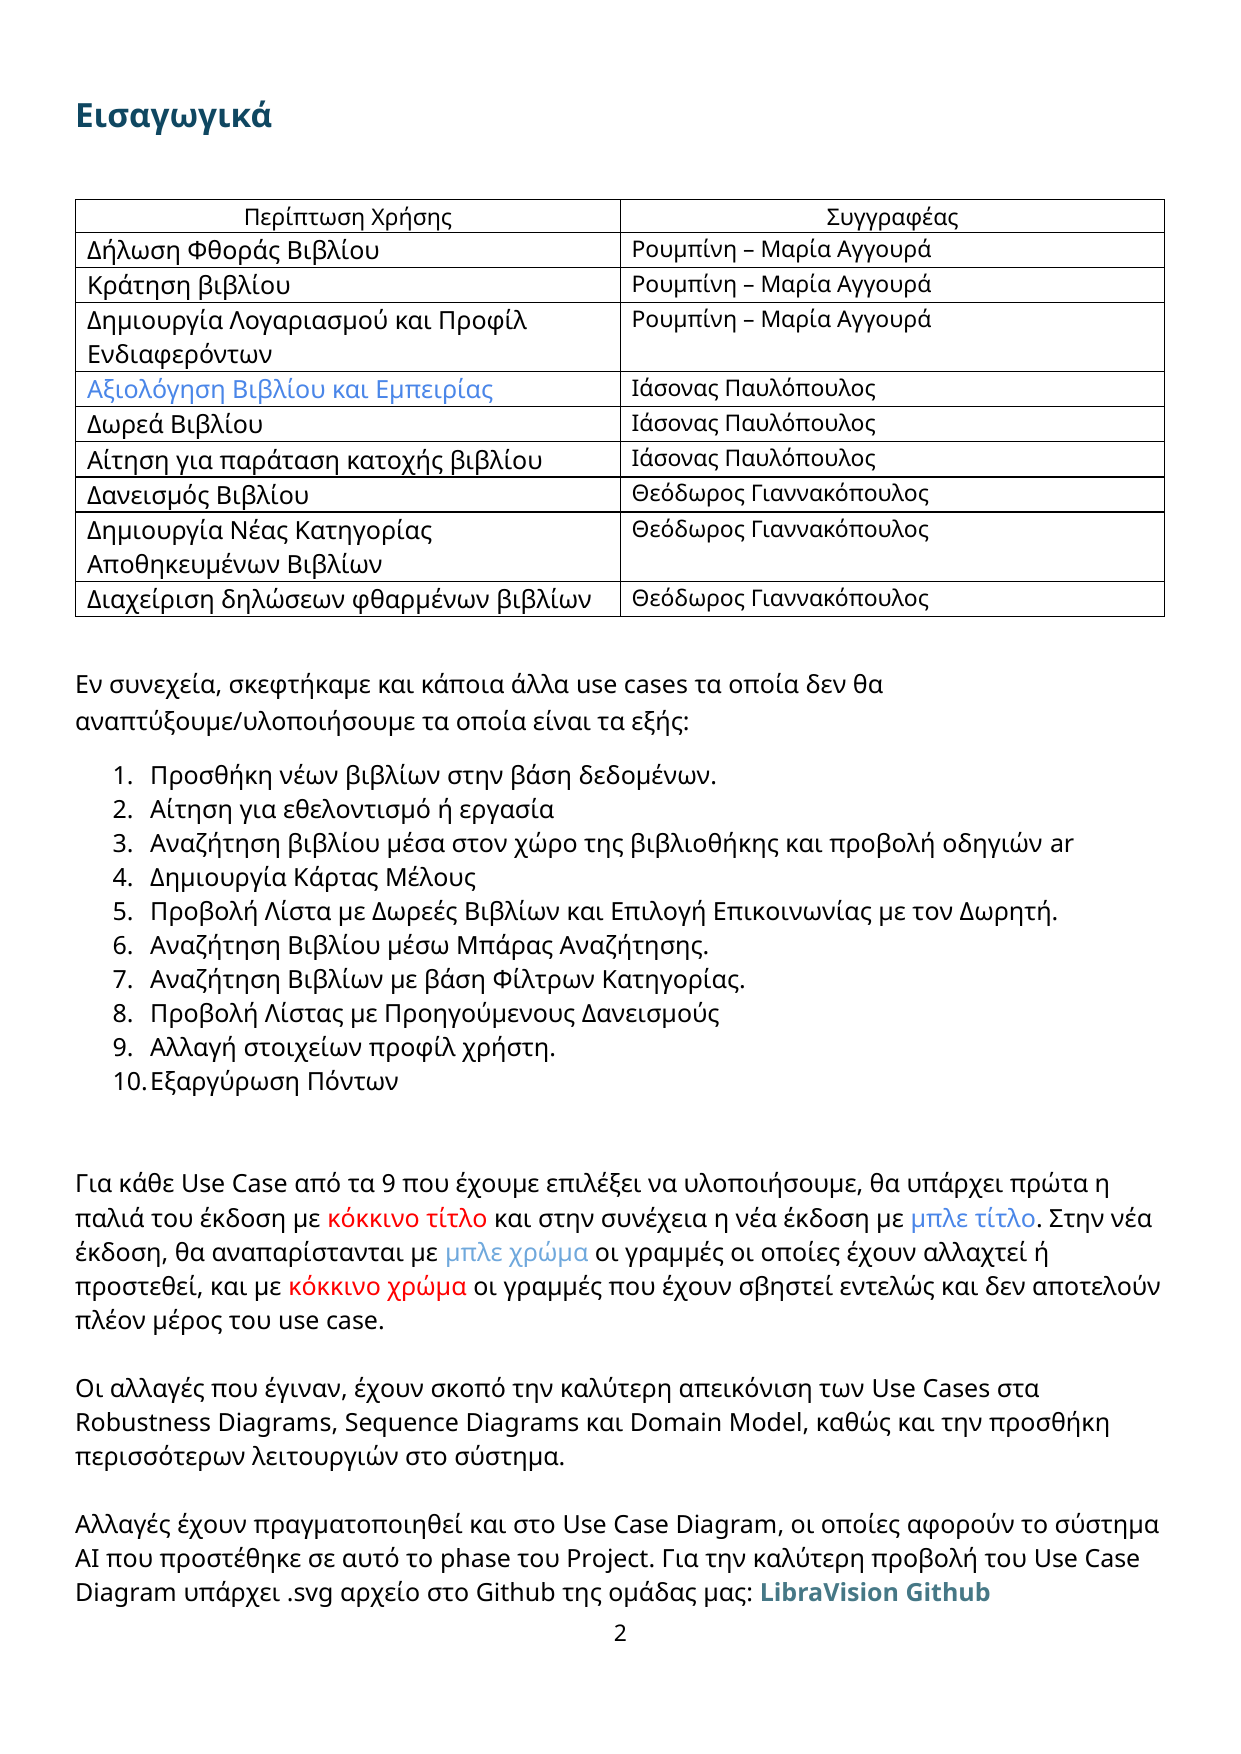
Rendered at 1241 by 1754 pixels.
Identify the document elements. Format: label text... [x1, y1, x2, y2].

table_cell Δωρεά Βιβλίου [76, 407, 620, 441]
table_cell Διαχείριση δηλώσεων φθαρμένων βιβλίων [76, 582, 620, 616]
list Αίτηση για εθελοντισμό ή εργασία [112, 791, 1165, 826]
table_cell Αξιολόγηση Βιβλίου και Εμπειρίας [76, 372, 620, 406]
list Αλλαγή στοιχείων προφίλ χρήστη. [112, 1030, 1165, 1064]
list Προσθήκη νέων βιβλίων στην βάση δεδομένων. [112, 757, 1165, 791]
table_cell Ιάσονας Παυλόπουλος [621, 407, 1164, 441]
list Αναζήτηση Βιβλίου μέσω Μπάρας Αναζήτησης. [112, 928, 1165, 962]
list Αναζήτηση Βιβλίων με βάση Φίλτρων Κατηγορίας. [112, 962, 1165, 996]
subtitle Εισαγωγικά [75, 92, 1165, 137]
table_cell Ιάσονας Παυλόπουλος [621, 442, 1164, 476]
table_cell Δημιουργία Νέας Κατηγορίας Αποθηκευμένων Βιβλίων [76, 513, 620, 581]
text Εν συνεχεία, σκεφτήκαμε και κάποια άλλα use cases τα οποία δεν θα αναπτύξουμε/υλοποιήσουμε τα οποία είναι τα εξής: [75, 667, 1165, 738]
list Εξαργύρωση Πόντων [112, 1064, 1165, 1098]
text Οι αλλαγές που έγιναν, έχουν σκοπό την καλύτερη απεικόνιση των Use Cases στα Robustness Diagrams, Sequence Diagrams και Domain Model, καθώς και την προσθήκη περισσότερων λειτουργιών στο σύστημα. [75, 1371, 1165, 1473]
table_cell Αίτηση για παράταση κατοχής βιβλίου [76, 442, 620, 476]
list Αναζήτηση βιβλίου μέσα στον χώρο της βιβλιοθήκης και προβολή οδηγιών ar [112, 826, 1165, 859]
table_header Συγγραφέας [621, 200, 1164, 232]
table_cell Δήλωση Φθοράς Βιβλίου [76, 233, 620, 267]
table_cell Ρουμπίνη – Μαρία Αγγουρά [621, 303, 1164, 371]
text Για κάθε Use Case από τα 9 που έχουμε επιλέξει να υλοποιήσουμε, θα υπάρχει πρώτα η παλιά του έκδοση με κόκκινο τίτλο και στην συνέχεια η νέα έκδοση με μπλε τίτλο. Στην νέα έκδοση, θα αναπαρίστανται με μπλε χρώμα οι γραμμές οι οποίες έχουν αλλαχτεί ή προστεθεί, και με κόκκινο χρώμα οι γραμμές που έχουν σβηστεί εντελώς και δεν αποτελούν πλέον μέρος του use case. [75, 1166, 1165, 1336]
table_cell Ρουμπίνη – Μαρία Αγγουρά [621, 233, 1164, 267]
table_header Περίπτωση Χρήσης [76, 200, 620, 232]
list Δημιουργία Κάρτας Μέλους [112, 859, 1165, 894]
list Προβολή Λίστας με Προηγούμενους Δανεισμούς [112, 996, 1165, 1030]
table_cell Θεόδωρος Γιαννακόπουλος [621, 582, 1164, 616]
list Προβολή Λίστα με Δωρεές Βιβλίων και Επιλογή Επικοινωνίας με τον Δωρητή. [112, 894, 1165, 928]
table_cell Δανεισμός Βιβλίου [76, 478, 620, 511]
table_cell Ιάσονας Παυλόπουλος [621, 372, 1164, 406]
table_cell Θεόδωρος Γιαννακόπουλος [621, 478, 1164, 511]
table_cell Ρουμπίνη – Μαρία Αγγουρά [621, 268, 1164, 302]
table_cell Δημιουργία Λογαριασμού και Προφίλ Ενδιαφερόντων [76, 303, 620, 371]
table_cell Κράτηση βιβλίου [76, 268, 620, 302]
table_cell Θεόδωρος Γιαννακόπουλος [621, 513, 1164, 581]
